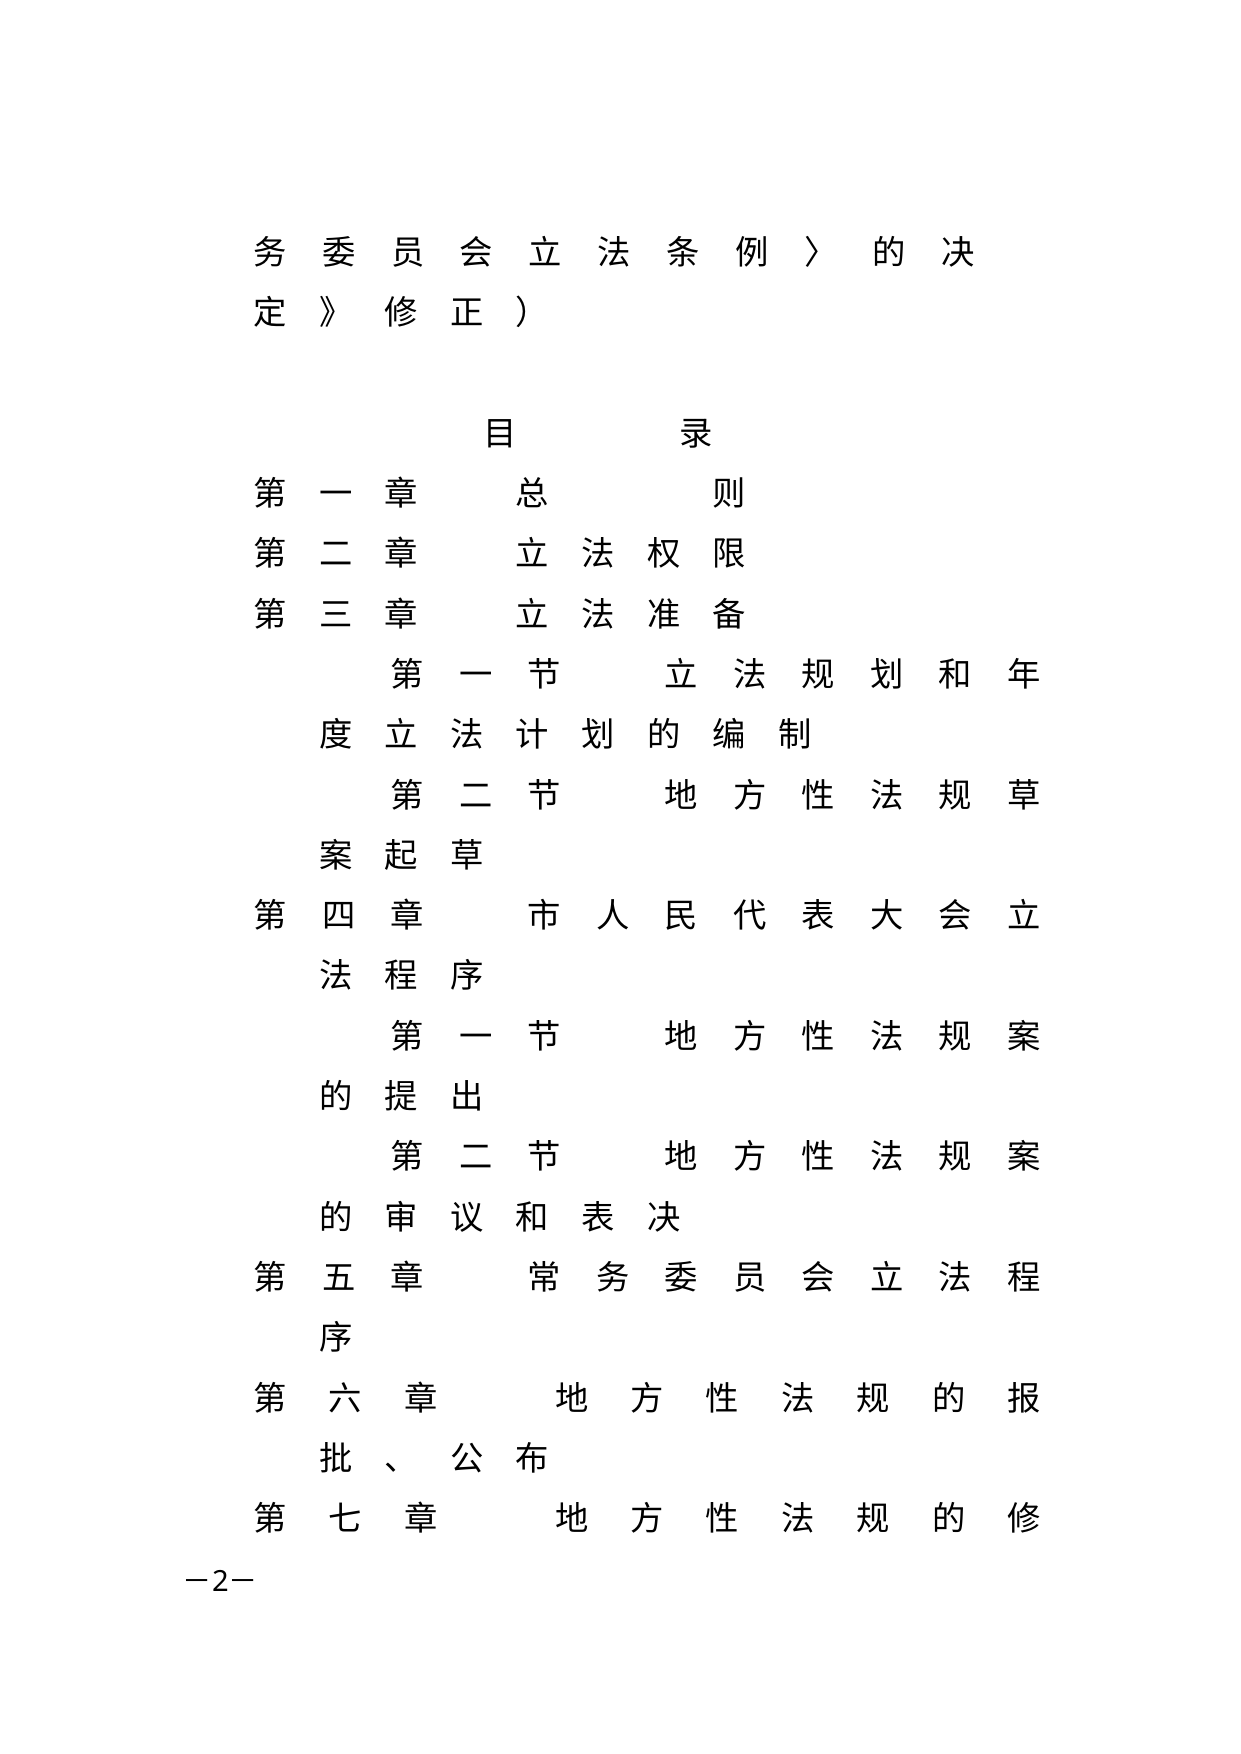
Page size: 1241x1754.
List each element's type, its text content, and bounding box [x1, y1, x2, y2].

text 第二节 地方性法规案的审议和表决 [221, 1124, 1073, 1245]
text 第五章 常务委员会立法程序 [221, 1245, 1073, 1365]
text 第一章 总 则 [221, 461, 1073, 521]
text 第一节 地方性法规案的提出 [221, 1003, 1073, 1124]
text 第二节 地方性法规草案起草 [221, 762, 1073, 883]
text 第六章 地方性法规的报批、公布 [221, 1365, 1073, 1486]
text 第二章 立法权限 [221, 521, 1073, 581]
text 第七章 地方性法规的修改、废止和解释 [221, 1486, 1073, 1546]
text 目 录 [155, 400, 1073, 461]
text 第四章 市人民代表大会立法程序 [221, 883, 1073, 1003]
text 第三章 立法准备 [221, 581, 1073, 642]
text 第一节 立法规划和年度立法计划的编制 [221, 642, 1073, 762]
